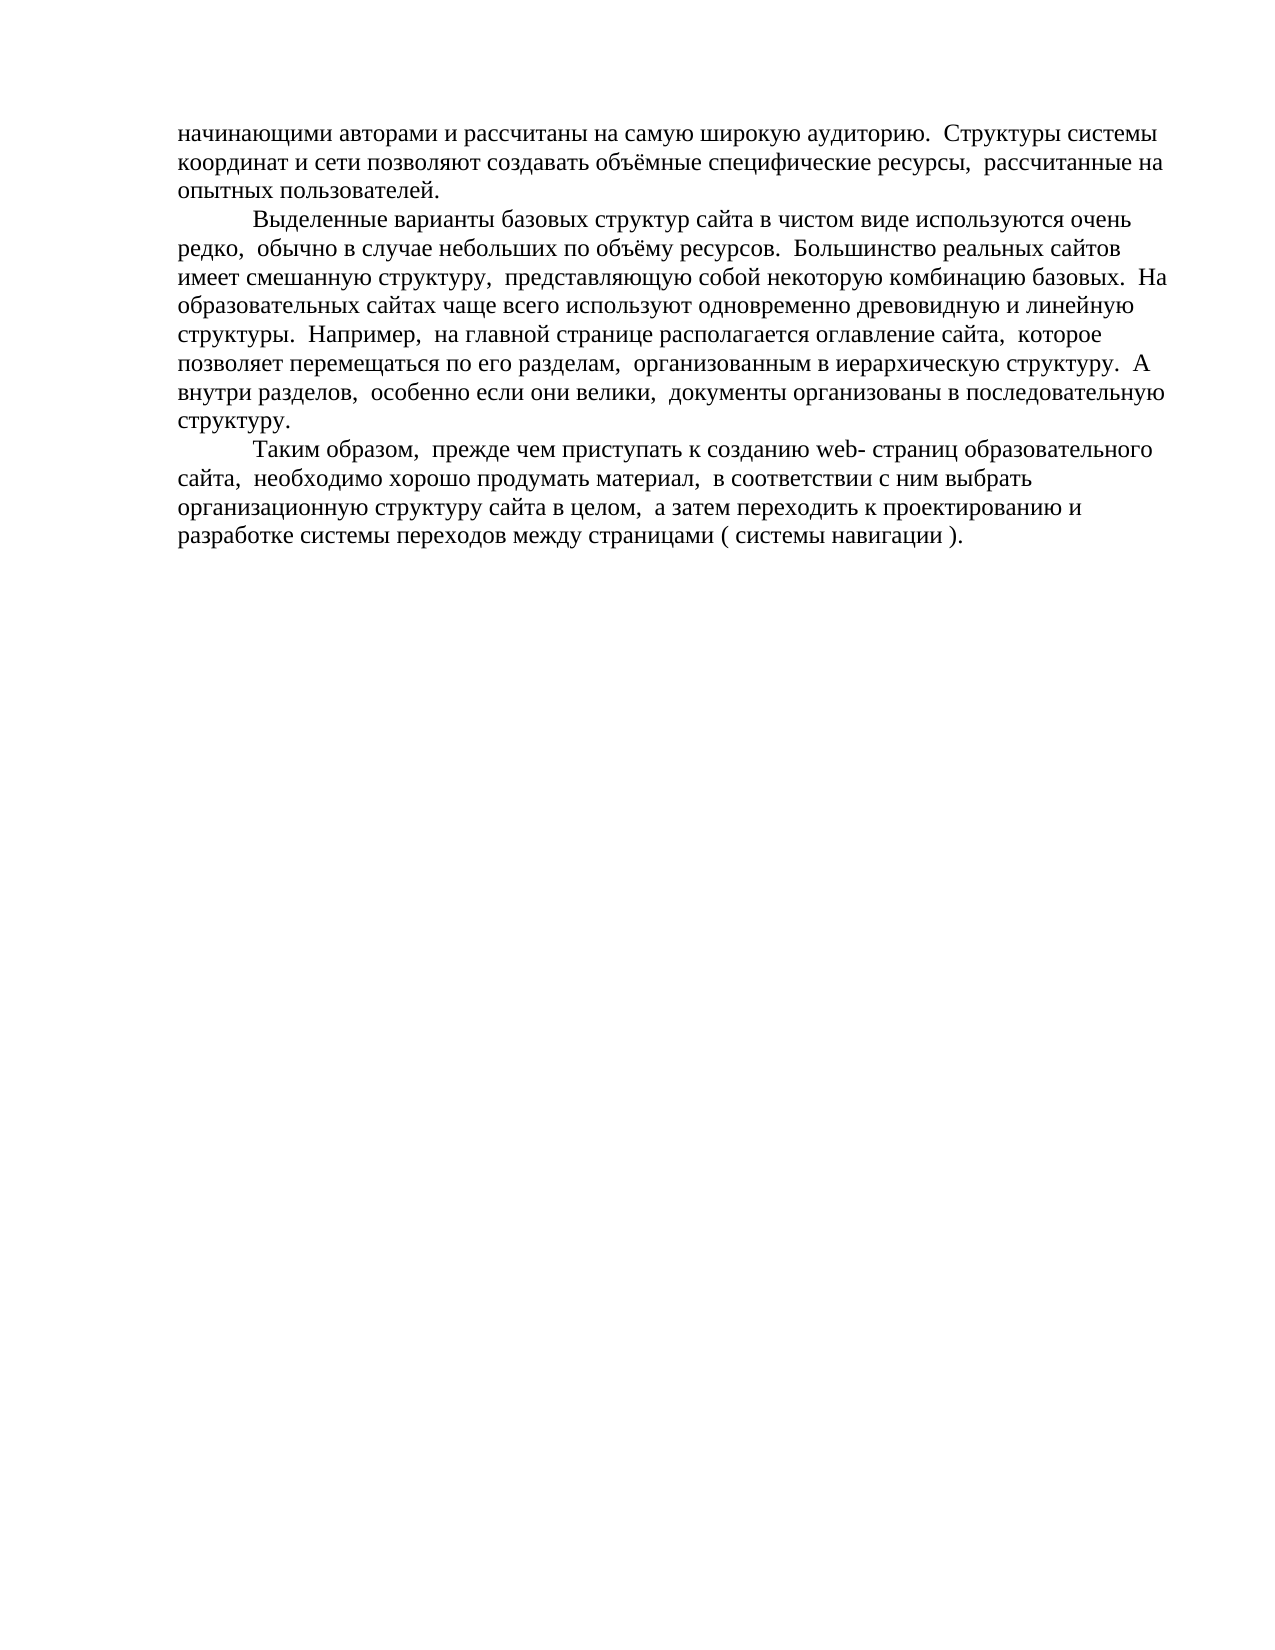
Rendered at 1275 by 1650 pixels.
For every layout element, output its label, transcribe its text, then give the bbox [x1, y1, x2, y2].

text Таким образом, прежде чем приступать к созданию web- страниц образовательного сайта, необходимо хорошо продумать материал, в соответствии с ним выбрать организационную структуру сайта в целом, а затем переходить к проектированию и разработке системы переходов между страницами ( системы навигации ). [177, 434, 1186, 549]
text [177, 118, 1186, 204]
text Выделенные варианты базовых структур сайта в чистом виде используются очень редко, обычно в случае небольших по объёму ресурсов. Большинство реальных сайтов имеет смешанную структуру, представляющую собой некоторую комбинацию базовых. На образовательных сайтах чаще всего используют одновременно древовидную и линейную структуры. Например, на главной странице располагается оглавление сайта, которое позволяет перемещаться по его разделам, организованным в иерархическую структуру. А внутри разделов, особенно если они велики, документы организованы в последовательную структуру. [177, 204, 1186, 434]
